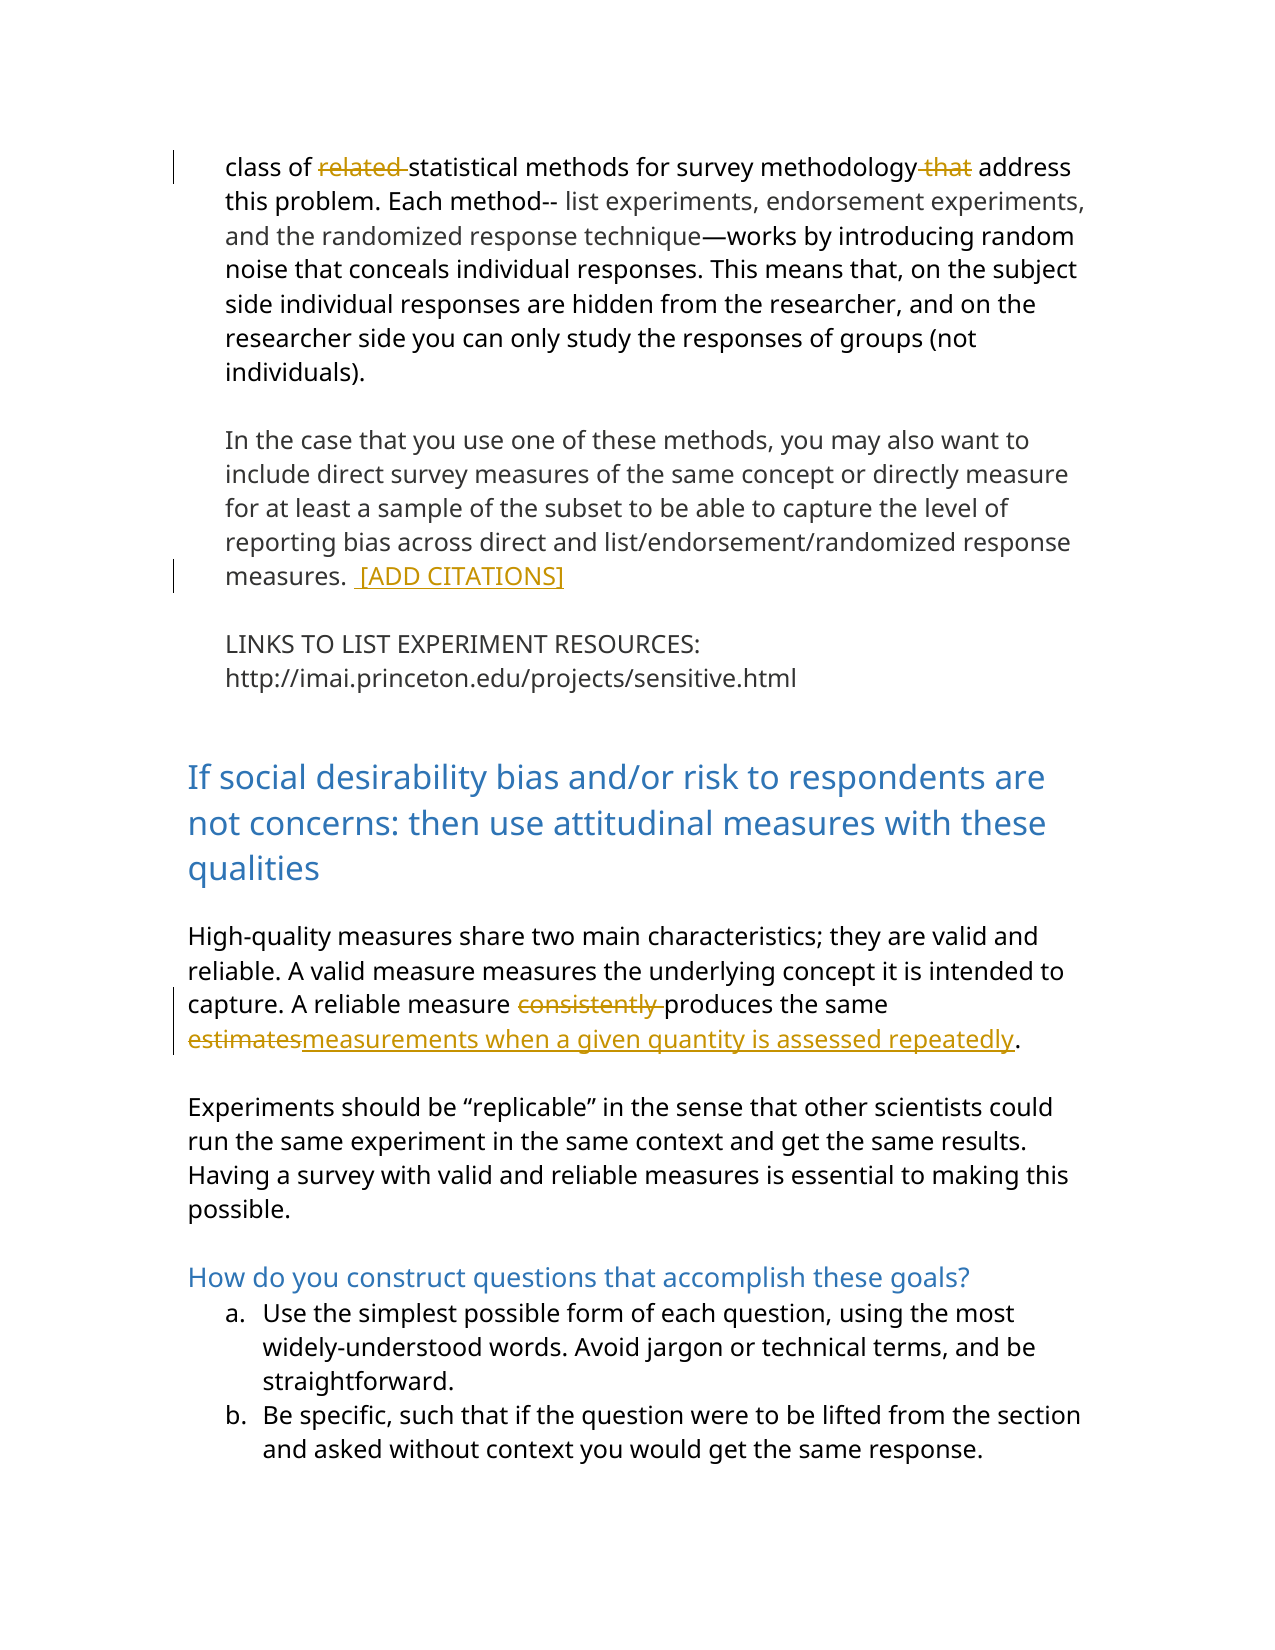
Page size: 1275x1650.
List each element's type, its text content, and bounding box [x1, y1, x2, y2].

text In the case that you use one of these methods, you may also want to include direct survey measures of the same concept or directly measure for at least a sample of the subset to be able to capture the level of reporting bias across direct and list/endorsement/randomized response measures. [225, 422, 1087, 593]
text Experiments should be “replicable” in the sense that other scientists could run the same experiment in the same context and get the same results. Having a survey with valid and reliable measures is essential to making this possible. [187, 1089, 1087, 1226]
text http://imai.princeton.edu/projects/sensitive.html [225, 661, 1087, 695]
subtitle How do you construct questions that accomplish these goals? [187, 1258, 1087, 1295]
list Use the simplest possible form of each question, using the most widely-understood words. Avoid jargon or technical terms, and be straightforward. [225, 1295, 1087, 1398]
list Be specific, such that if the question were to be lifted from the section and asked without context you would get the same response. [225, 1398, 1087, 1466]
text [225, 150, 1087, 388]
text LINKS TO LIST EXPERIMENT RESOURCES: [225, 627, 1087, 661]
text High-quality measures share two main characteristics; they are valid and reliable. A valid measure measures the underlying concept it is intended to capture. A reliable measure produces the same . [187, 919, 1087, 1055]
subtitle If social desirability bias and/or risk to respondents are not concerns: then use attitudinal measures with these qualities [187, 754, 1087, 890]
